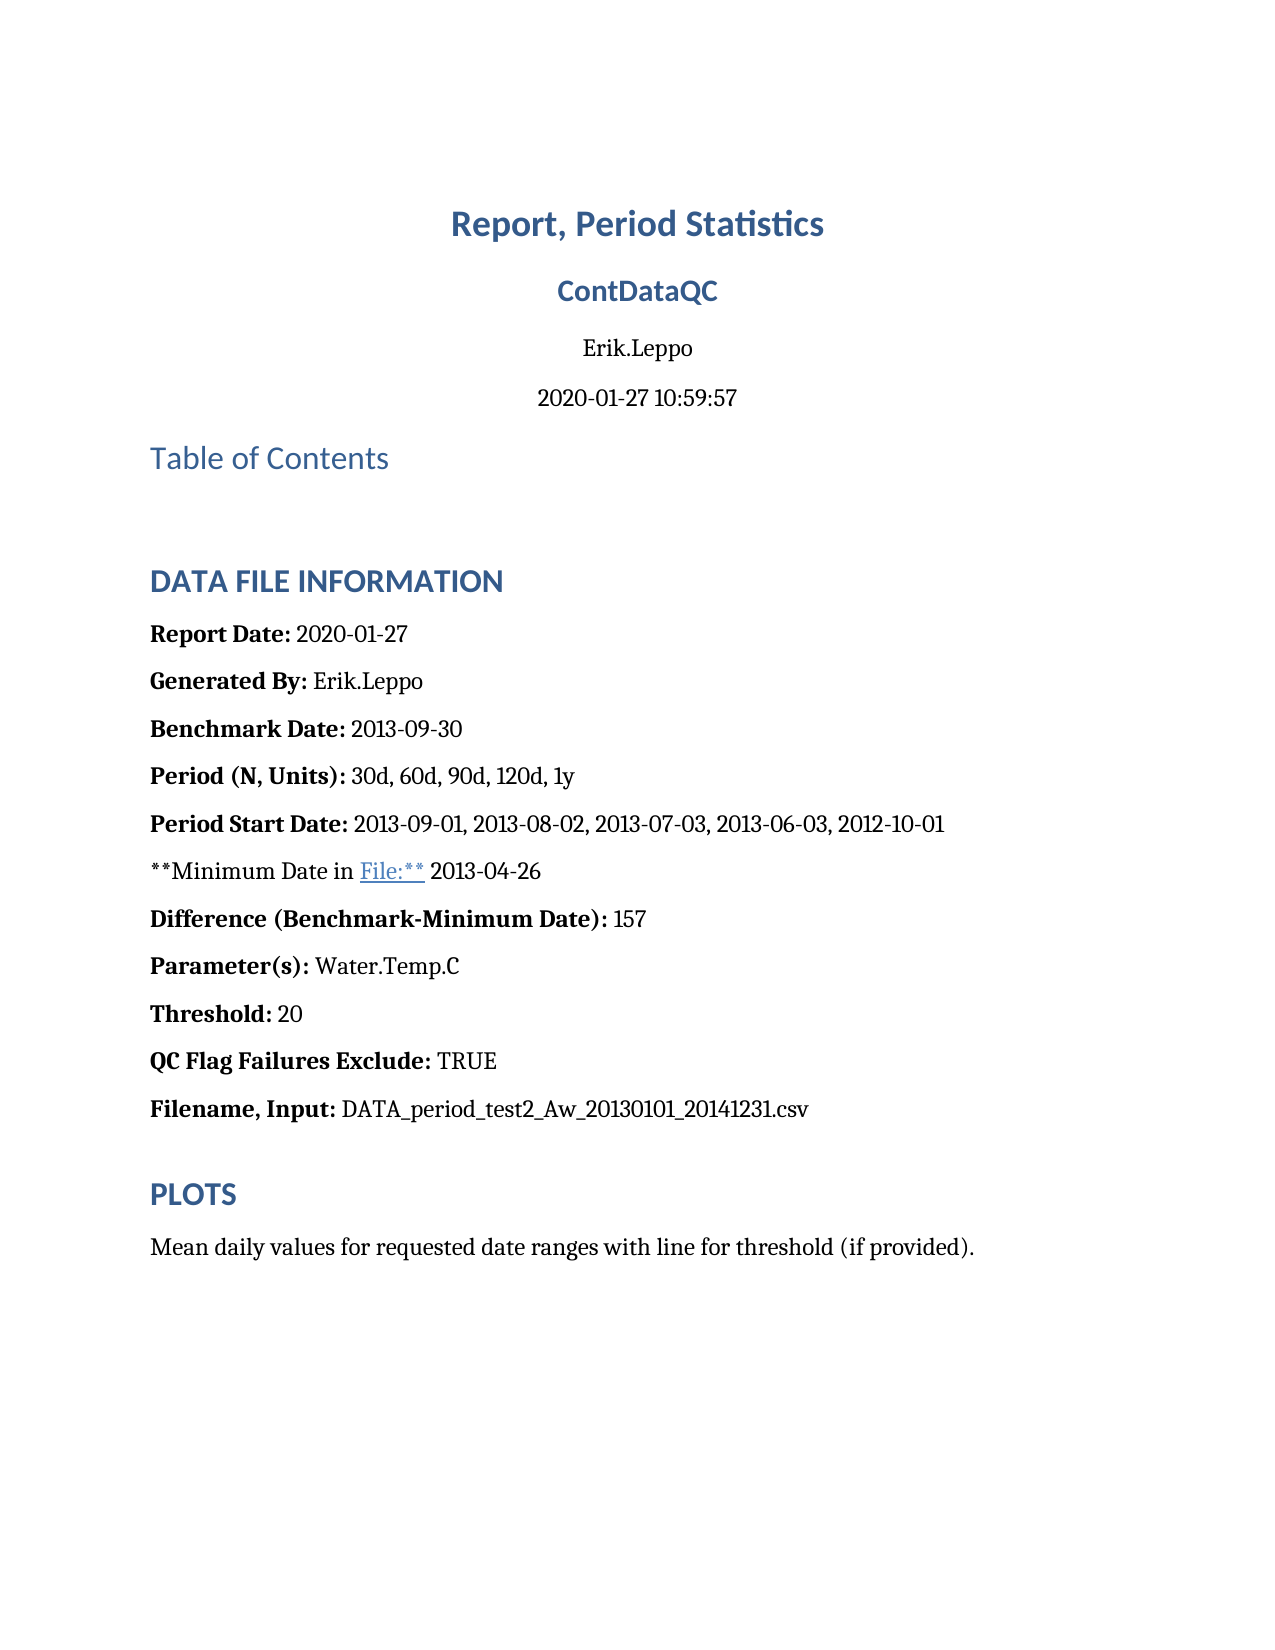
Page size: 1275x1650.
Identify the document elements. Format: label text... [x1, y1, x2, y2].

text **Minimum Date in File:** 2013-04-26 [150, 857, 1125, 886]
text Threshold: 20 [150, 999, 1125, 1028]
subtitle DATA FILE INFORMATION [150, 560, 1125, 601]
title Report, Period Statistics [150, 200, 1125, 246]
text Report Date: 2020-01-27 [150, 619, 1125, 648]
text QC Flag Failures Exclude: TRUE [150, 1047, 1125, 1076]
text Period Start Date: 2013-09-01, 2013-08-02, 2013-07-03, 2013-06-03, 2012-10-01 [150, 809, 1125, 838]
text 2020-01-27 10:59:57 [150, 383, 1125, 412]
text Period (N, Units): 30d, 60d, 90d, 120d, 1y [150, 762, 1125, 791]
text Benchmark Date: 2013-09-30 [150, 714, 1125, 743]
subtitle ContDataQC [150, 271, 1125, 309]
text Mean daily values for requested date ranges with line for threshold (if provided). [150, 1233, 1125, 1261]
text Filename, Input: DATA_period_test2_Aw_20130101_20141231.csv [150, 1094, 1125, 1123]
text Difference (Benchmark-Minimum Date): 157 [150, 904, 1125, 933]
text Erik.Leppo [150, 334, 1125, 363]
text Generated By: Erik.Leppo [150, 667, 1125, 696]
text Parameter(s): Water.Temp.C [150, 952, 1125, 981]
subtitle PLOTS [150, 1173, 1125, 1214]
